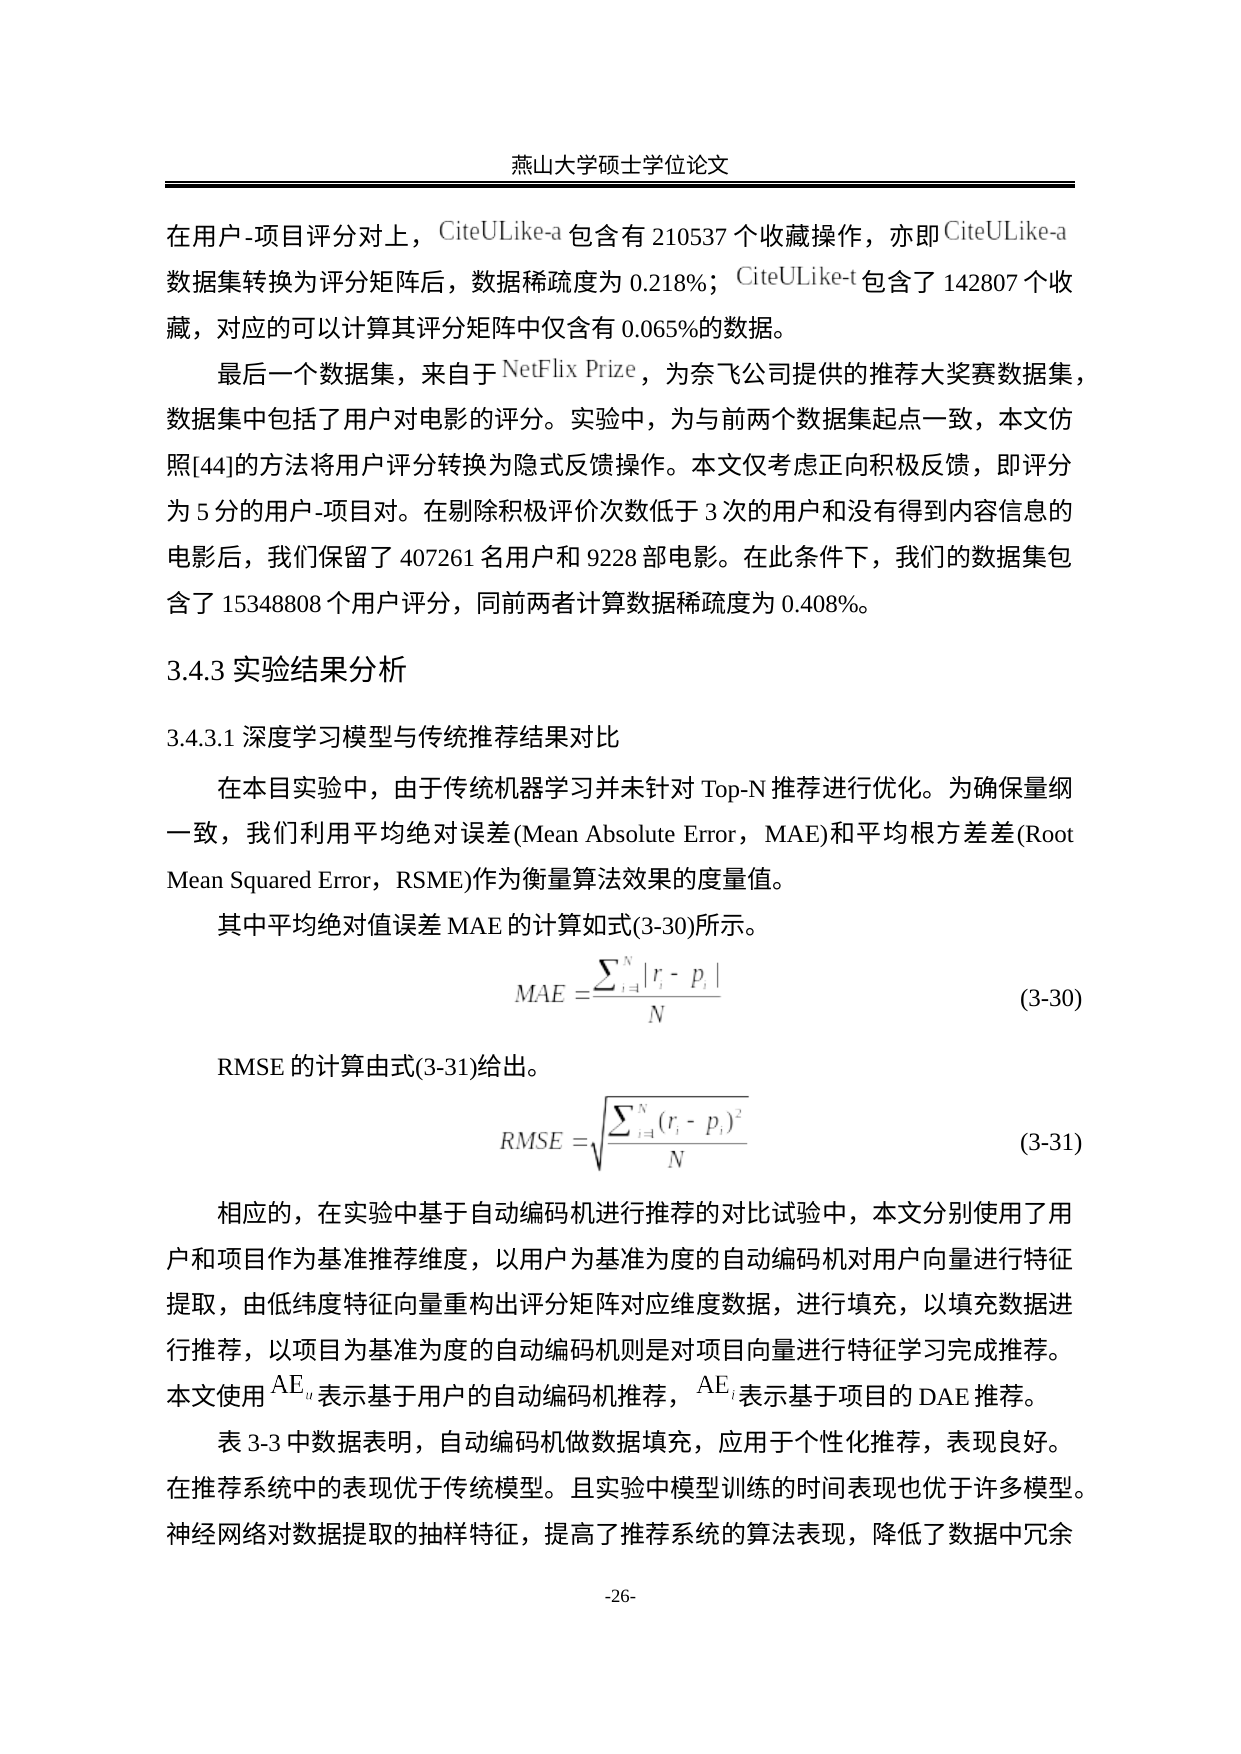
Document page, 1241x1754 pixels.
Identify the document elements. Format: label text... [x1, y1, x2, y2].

text 最后一个数据集，来自于，为奈飞公司提供的推荐大奖赛数据集，数据集中包括了用户对电影的评分。实验中，为与前两个数据集起点一致，本文仿照[44]的方法将用户评分转换为隐式反馈操作。本文仅考虑正向积极反馈，即评分为5分的用户-项目对。在剔除积极评价次数低于3次的用户和没有得到内容信息的电影后，我们保留了407261名用户和9228部电影。在此条件下，我们的数据集包含了15348808个用户评分，同前两者计算数据稀疏度为0.408%。 [166, 344, 1074, 619]
text 其中平均绝对值误差MAE的计算如式(3-30)所示。 [166, 896, 1074, 942]
table_header [147, 942, 977, 1037]
table_header [147, 1083, 977, 1184]
table_header [978, 1083, 1093, 1184]
text 相应的，在实验中基于自动编码机进行推荐的对比试验中，本文分别使用了用户和项目作为基准推荐维度，以用户为基准为度的自动编码机对用户向量进行特征提取，由低纬度特征向量重构出评分矩阵对应维度数据，进行填充，以填充数据进行推荐，以项目为基准为度的自动编码机则是对项目向量进行特征学习完成推荐。本文使用表示基于用户的自动编码机推荐，表示基于项目的DAE推荐。 [166, 1184, 1074, 1413]
text 深度学习模型与传统推荐结果对比 [166, 712, 1074, 758]
subtitle 实验结果分析 [166, 643, 1074, 689]
table_header [978, 942, 1093, 1037]
text 在本目实验中，由于传统机器学习并未针对Top-N推荐进行优化。为确保量纲一致，我们利用平均绝对误差(Mean Absolute Error，MAE)和平均根方差差(Root Mean Squared Error，RSME)作为衡量算法效果的度量值。 [166, 758, 1074, 896]
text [166, 1413, 1074, 1550]
text RMSE的计算由式(3-31)给出。 [166, 1037, 1074, 1082]
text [166, 207, 1074, 344]
